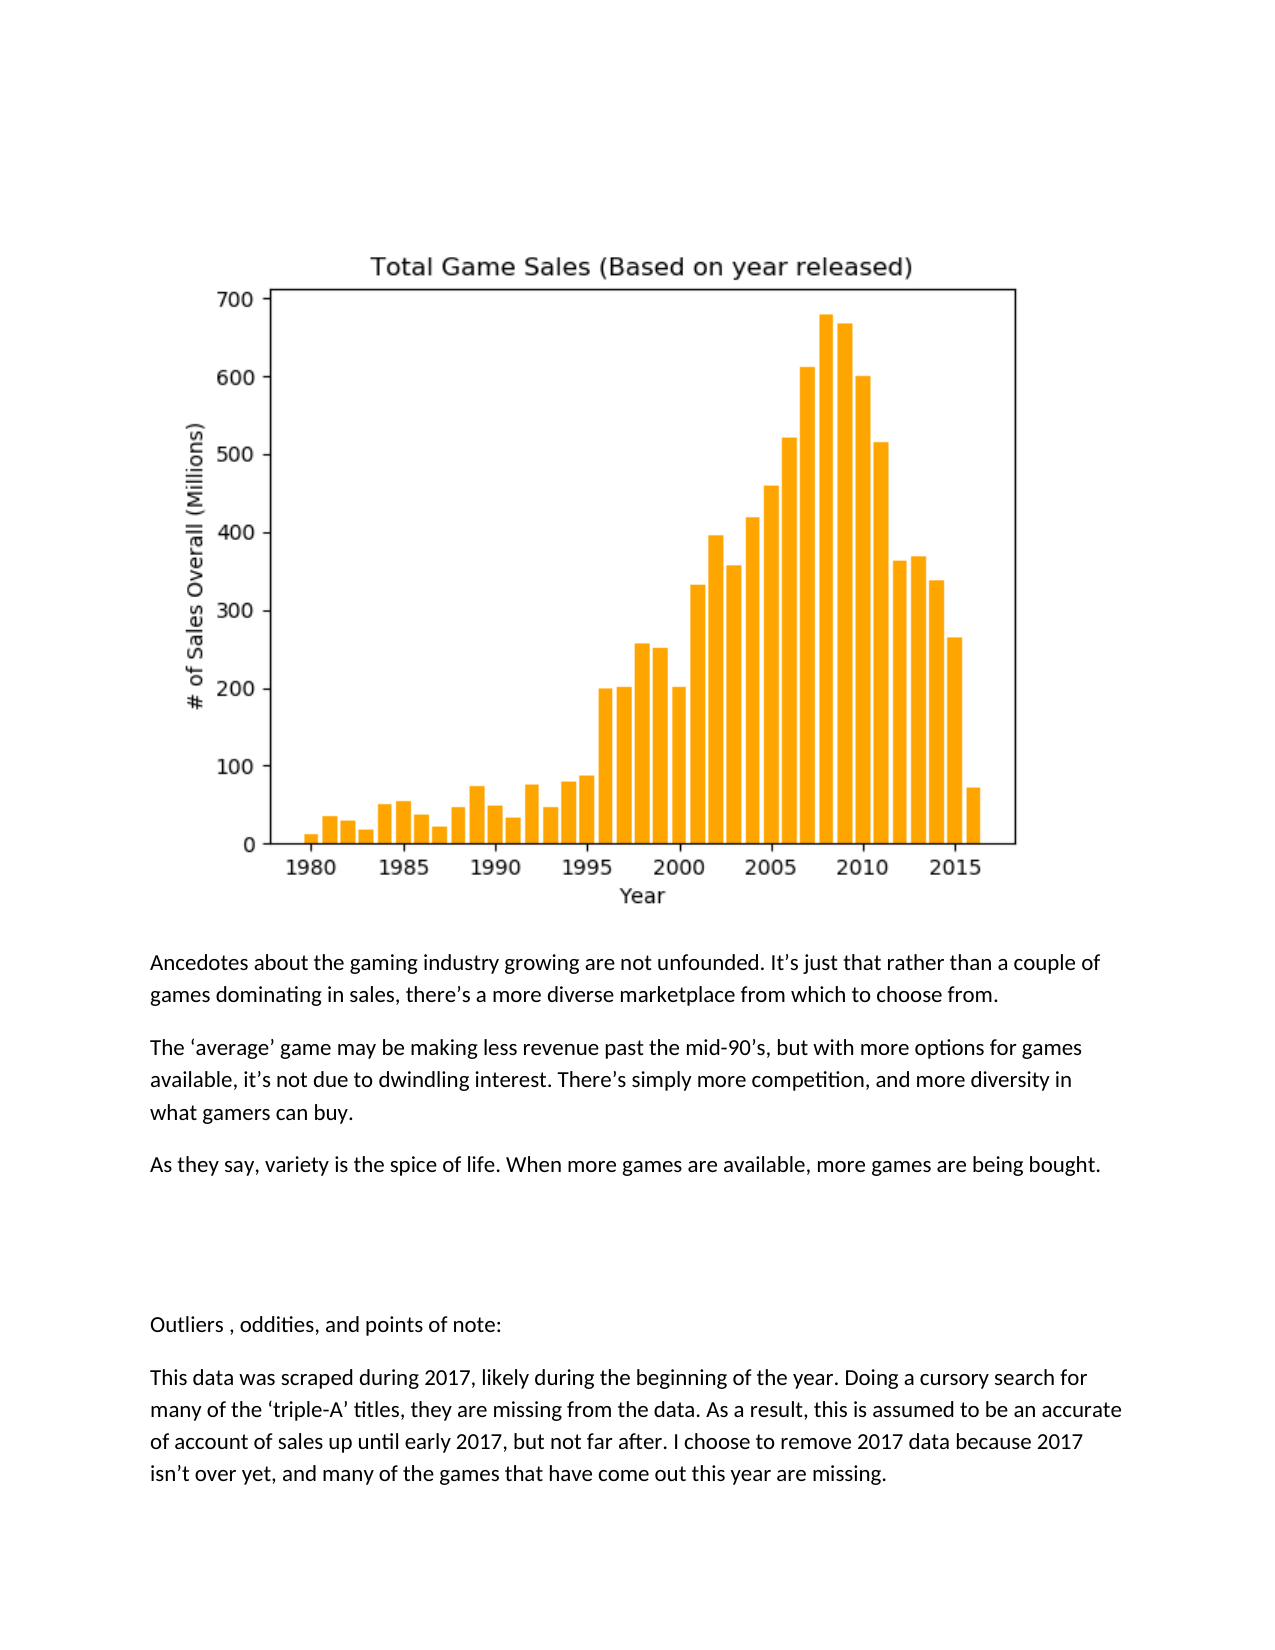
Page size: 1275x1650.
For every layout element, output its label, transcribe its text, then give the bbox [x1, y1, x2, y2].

text The ‘average’ game may be making less revenue past the mid-90’s, but with more options for games available, it’s not due to dwindling interest. There’s simply more competition, and more diversity in what gamers can buy. [150, 1033, 1125, 1126]
text Ancedotes about the gaming industry growing are not unfounded. It’s just that rather than a couple of games dominating in sales, there’s a more diverse marketplace from which to choose from. [150, 948, 1125, 1008]
text This data was scraped during 2017, likely during the beginning of the year. Doing a cursory search for many of the ‘triple-A’ titles, they are missing from the data. As a result, this is assumed to be an accurate of account of sales up until early 2017, but not far after. I choose to remove 2017 data because 2017 isn’t over yet, and many of the games that have come out this year are missing. [150, 1363, 1125, 1487]
picture [150, 203, 1110, 923]
text Outliers , oddities, and points of note: [150, 1310, 1125, 1338]
text As they say, variety is the spice of life. When more games are available, more games are being bought. [150, 1151, 1125, 1179]
